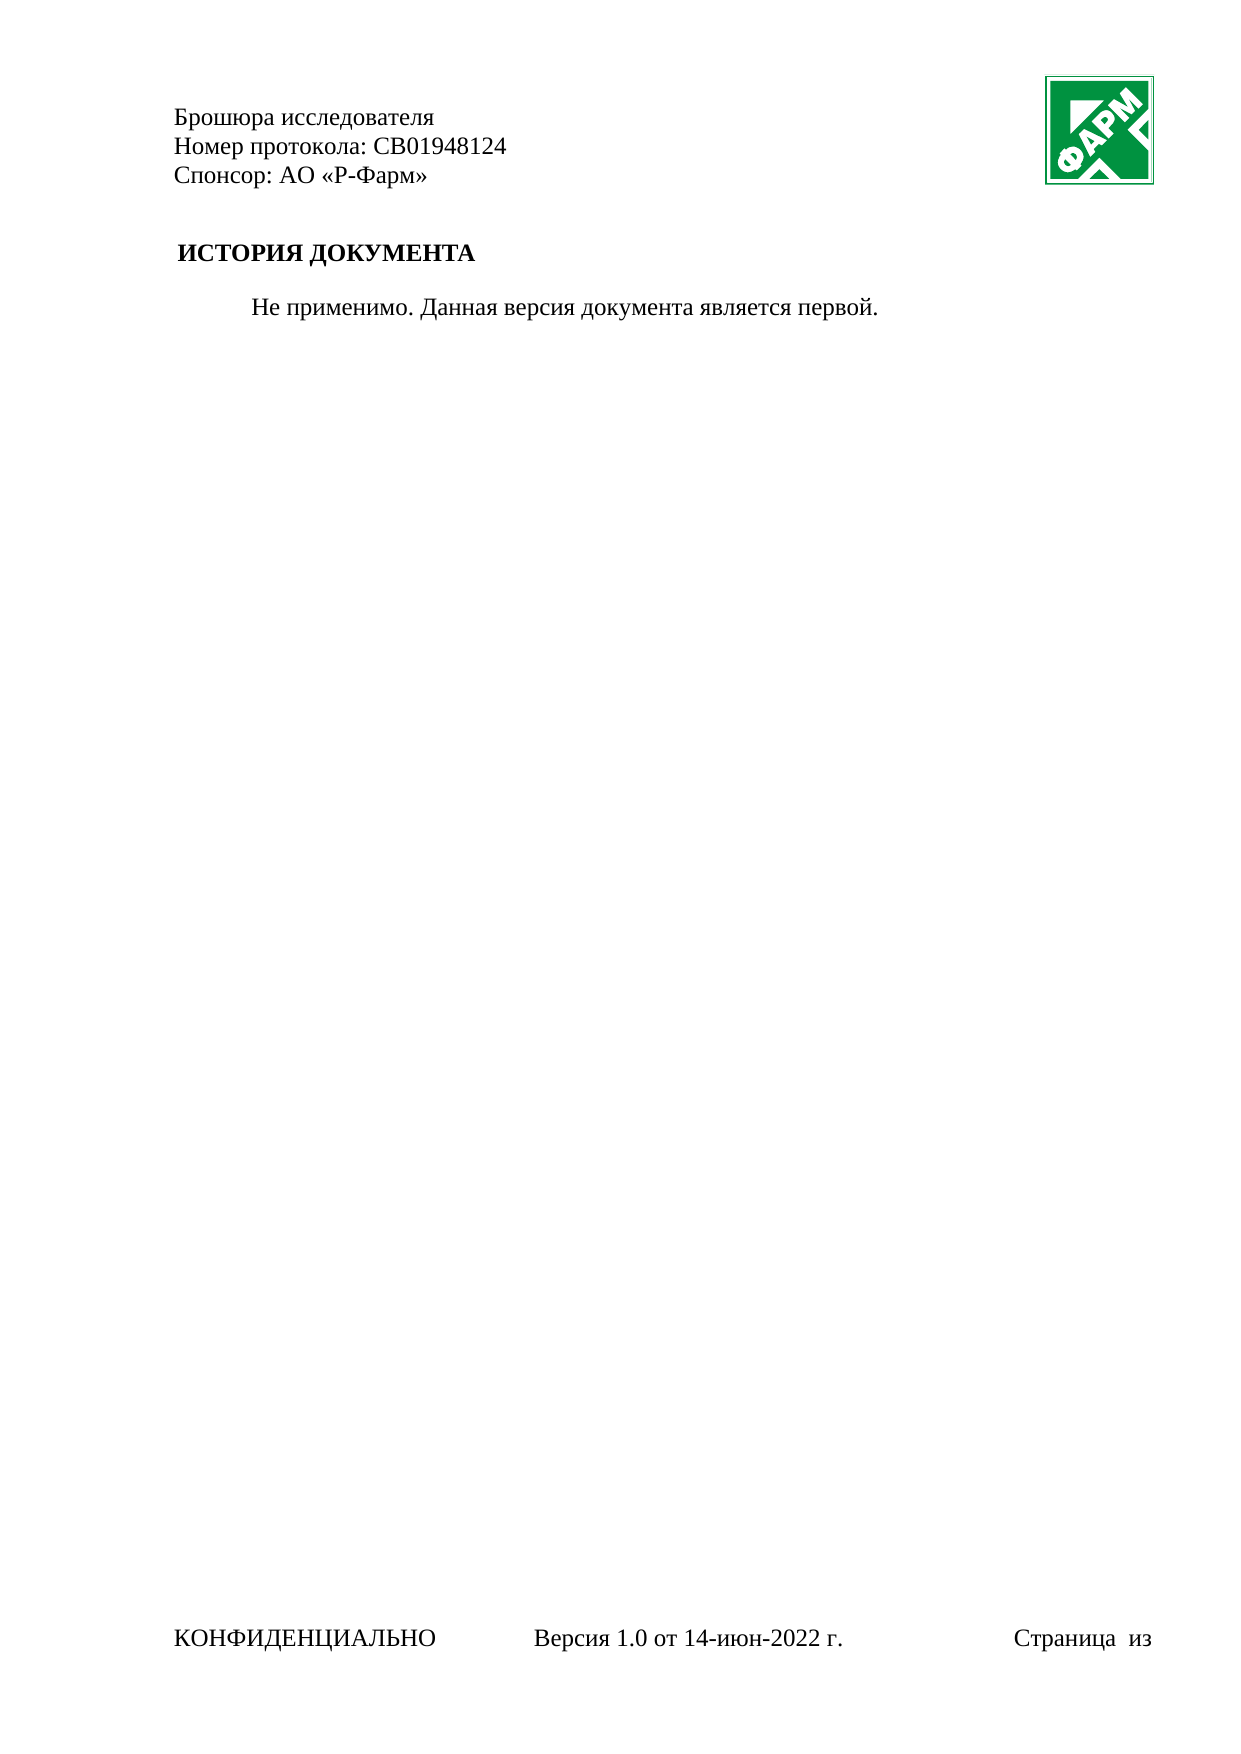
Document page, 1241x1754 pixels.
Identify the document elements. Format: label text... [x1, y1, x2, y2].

text Не применимо. Данная версия документа является первой. [177, 292, 1152, 320]
subtitle ИСТОРИЯ ДОКУМЕНТА [177, 238, 1152, 267]
